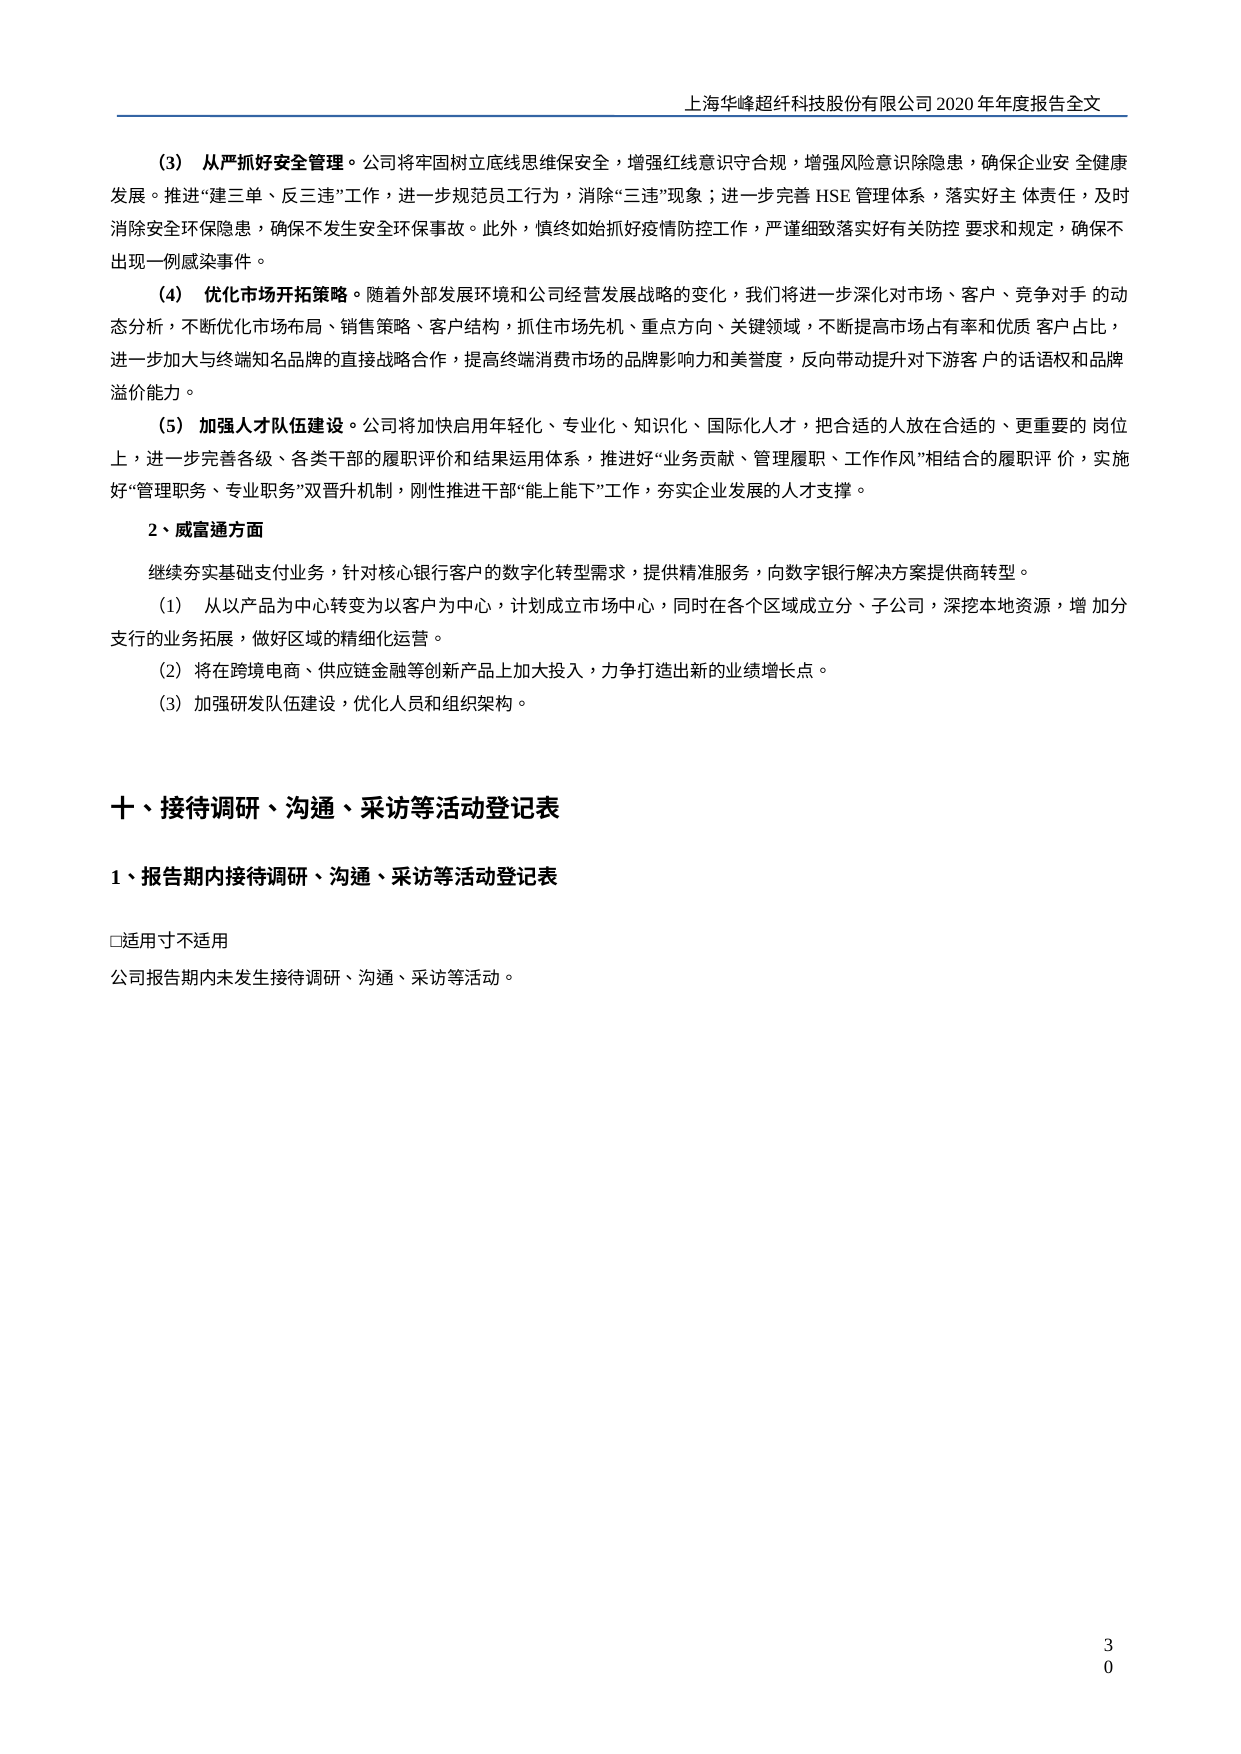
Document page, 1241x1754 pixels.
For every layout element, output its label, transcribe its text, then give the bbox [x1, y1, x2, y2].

text 公司报告期内未发生接待调研、沟通、采访等活动。 [110, 966, 1129, 990]
text （4） 优化市场开拓策略。随着外部发展环境和公司经营发展战略的变化，我们将进一步深化对市场、客户、竞争对手 的动态分析，不断优化市场布局、销售策略、客户结构，抓住市场先机、重点方向、关键领域，不断提高市场占有率和优质 客户占比，进一步加大与终端知名品牌的直接战略合作，提高终端消费市场的品牌影响力和美誉度，反向带动提升对下游客 户的话语权和品牌溢价能力。 [110, 275, 1129, 406]
text 2、威富通方面 [110, 517, 1129, 541]
text 继续夯实基础支付业务，针对核心银行客户的数字化转型需求，提供精准服务，向数字银行解决方案提供商转型。 [110, 553, 1129, 586]
text □适用寸不适用 [110, 928, 1129, 953]
text 1、报告期内接待调研、沟通、采访等活动登记表 [110, 862, 1129, 890]
text （5） 加强人才队伍建设。公司将加快启用年轻化、专业化、知识化、国际化人才，把合适的人放在合适的、更重要的 岗位上，进一步完善各级、各类干部的履职评价和结果运用体系，推进好“业务贡献、管理履职、工作作风”相结合的履职评 价，实施好“管理职务、专业职务”双晋升机制，刚性推进干部“能上能下”工作，夯实企业发展的人才支撑。 [110, 406, 1129, 504]
text （3） 从严抓好安全管理。公司将牢固树立底线思维保安全，增强红线意识守合规，增强风险意识除隐患，确保企业安 全健康发展。推进“建三单、反三违”工作，进一步规范员工行为，消除“三违”现象；进一步完善HSE管理体系，落实好主 体责任，及时消除安全环保隐患，确保不发生安全环保事故。此外，慎终如始抓好疫情防控工作，严谨细致落实好有关防控 要求和规定，确保不出现一例感染事件。 [110, 143, 1129, 275]
text （3） 加强研发队伍建设，优化人员和组织架构。 [110, 684, 1129, 717]
text 十、接待调研、沟通、采访等活动登记表 [110, 790, 1129, 824]
text （2） 将在跨境电商、供应链金融等创新产品上加大投入，力争打造出新的业绩增长点。 [110, 652, 1129, 684]
text （1） 从以产品为中心转变为以客户为中心，计划成立市场中心，同时在各个区域成立分、子公司，深挖本地资源，增 加分支行的业务拓展，做好区域的精细化运营。 [110, 586, 1129, 652]
